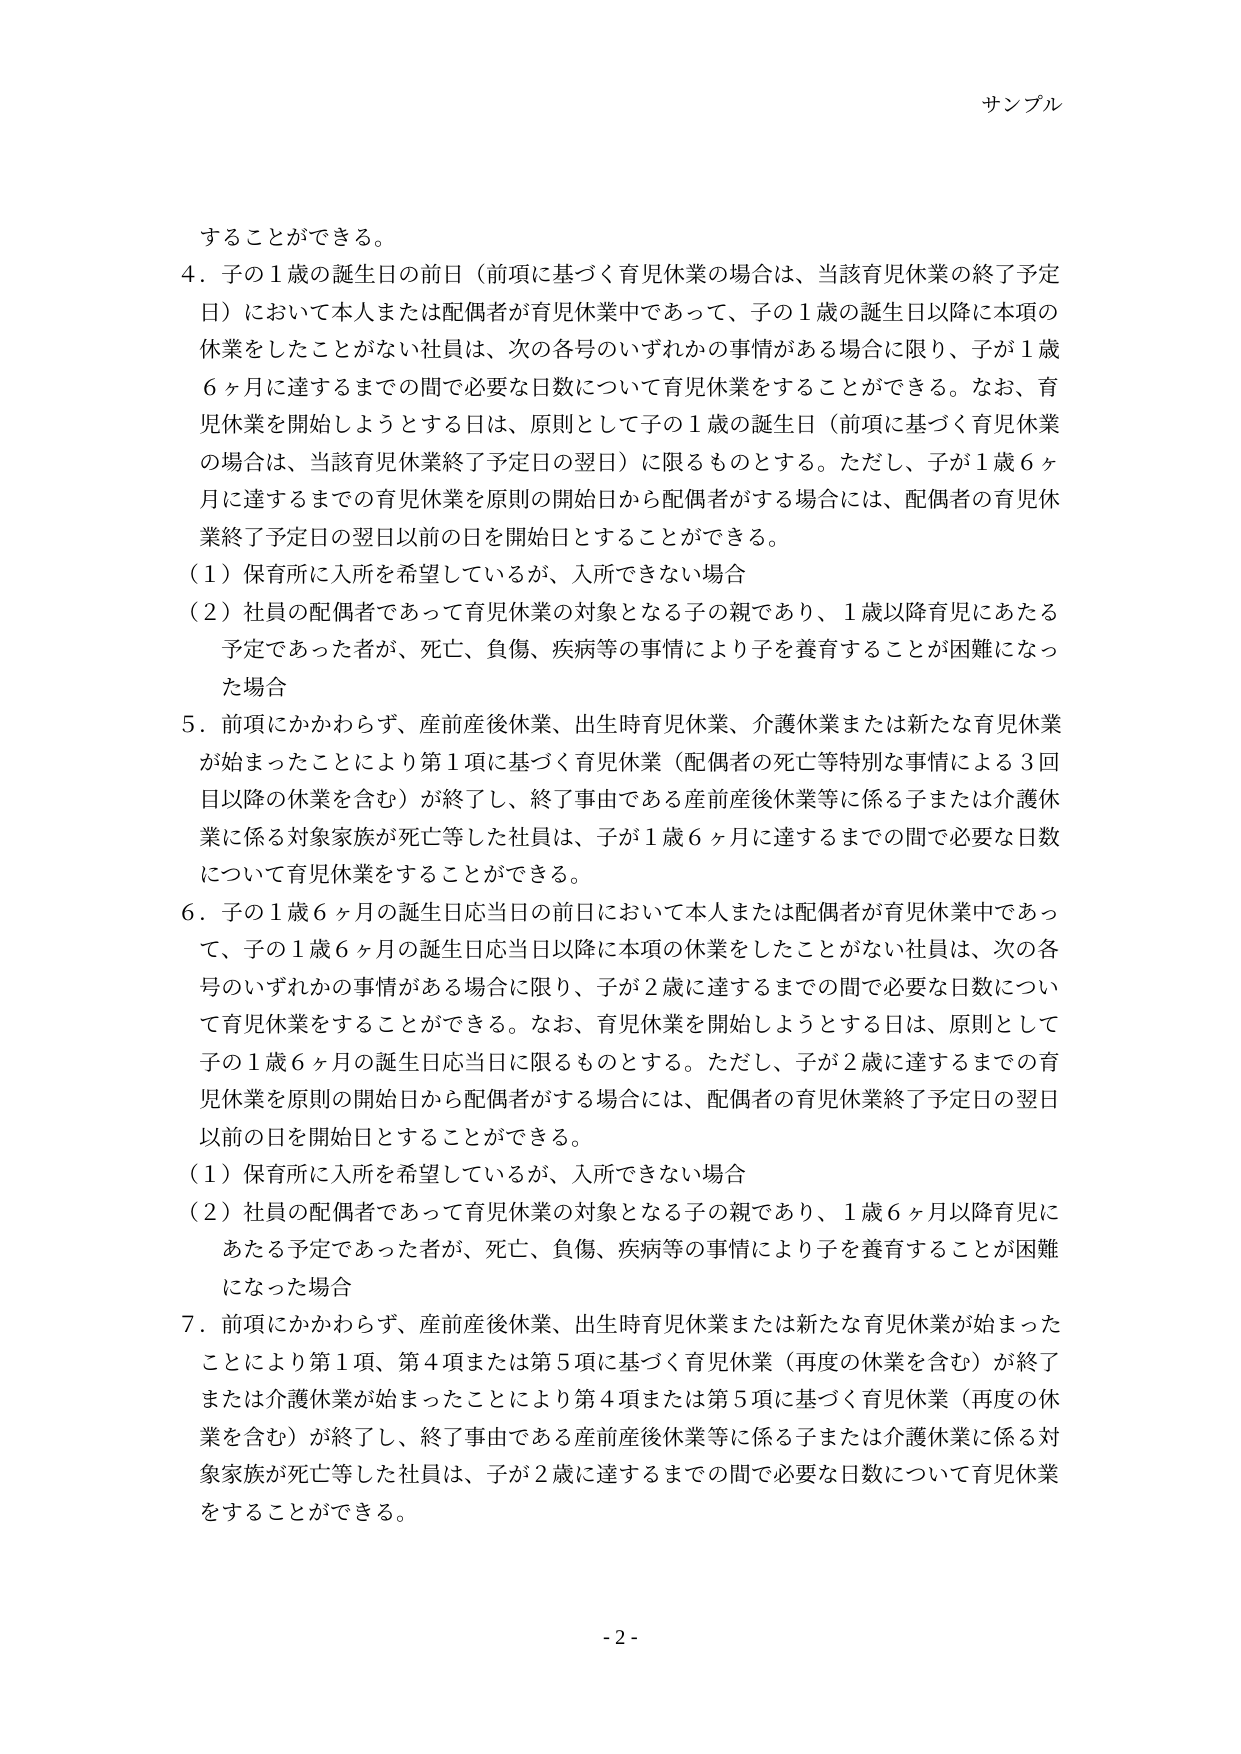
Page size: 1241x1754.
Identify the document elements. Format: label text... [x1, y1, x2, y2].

text ５．前項にかかわらず、産前産後休業、出生時育児休業、介護休業または新たな育児休業が始まったことにより第１項に基づく育児休業（配偶者の死亡等特別な事情による３回目以降の休業を含む）が終了し、終了事由である産前産後休業等に係る子または介護休業に係る対象家族が死亡等した社員は、子が１歳６ヶ月に達するまでの間で必要な日数について育児休業をすることができる。 [177, 704, 1063, 892]
text ７．前項にかかわらず、産前産後休業、出生時育児休業または新たな育児休業が始まったことにより第１項、第４項または第５項に基づく育児休業（再度の休業を含む）が終了または介護休業が始まったことにより第４項または第５項に基づく育児休業（再度の休業を含む）が終了し、終了事由である産前産後休業等に係る子または介護休業に係る対象家族が死亡等した社員は、子が２歳に達するまでの間で必要な日数について育児休業をすることができる。 [177, 1304, 1063, 1529]
text （１）保育所に入所を希望しているが、入所できない場合 [177, 554, 1063, 592]
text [177, 217, 1063, 254]
text （２）社員の配偶者であって育児休業の対象となる子の親であり、１歳以降育児にあたる予定であった者が、死亡、負傷、疾病等の事情により子を養育することが困難になった場合 [177, 592, 1063, 704]
text ４．子の１歳の誕生日の前日（前項に基づく育児休業の場合は、当該育児休業の終了予定日）において本人または配偶者が育児休業中であって、子の１歳の誕生日以降に本項の休業をしたことがない社員は、次の各号のいずれかの事情がある場合に限り、子が１歳６ヶ月に達するまでの間で必要な日数について育児休業をすることができる。なお、育児休業を開始しようとする日は、原則として子の１歳の誕生日（前項に基づく育児休業の場合は、当該育児休業終了予定日の翌日）に限るものとする。ただし、子が１歳６ヶ月に達するまでの育児休業を原則の開始日から配偶者がする場合には、配偶者の育児休業終了予定日の翌日以前の日を開始日とすることができる。 [177, 254, 1063, 554]
text （１）保育所に入所を希望しているが、入所できない場合 [177, 1154, 1063, 1192]
text （２）社員の配偶者であって育児休業の対象となる子の親であり、１歳６ヶ月以降育児にあたる予定であった者が、死亡、負傷、疾病等の事情により子を養育することが困難になった場合 [177, 1192, 1063, 1304]
text ６．子の１歳６ヶ月の誕生日応当日の前日において本人または配偶者が育児休業中であって、子の１歳６ヶ月の誕生日応当日以降に本項の休業をしたことがない社員は、次の各号のいずれかの事情がある場合に限り、子が２歳に達するまでの間で必要な日数について育児休業をすることができる。なお、育児休業を開始しようとする日は、原則として子の１歳６ヶ月の誕生日応当日に限るものとする。ただし、子が２歳に達するまでの育児休業を原則の開始日から配偶者がする場合には、配偶者の育児休業終了予定日の翌日以前の日を開始日とすることができる。 [177, 892, 1063, 1154]
